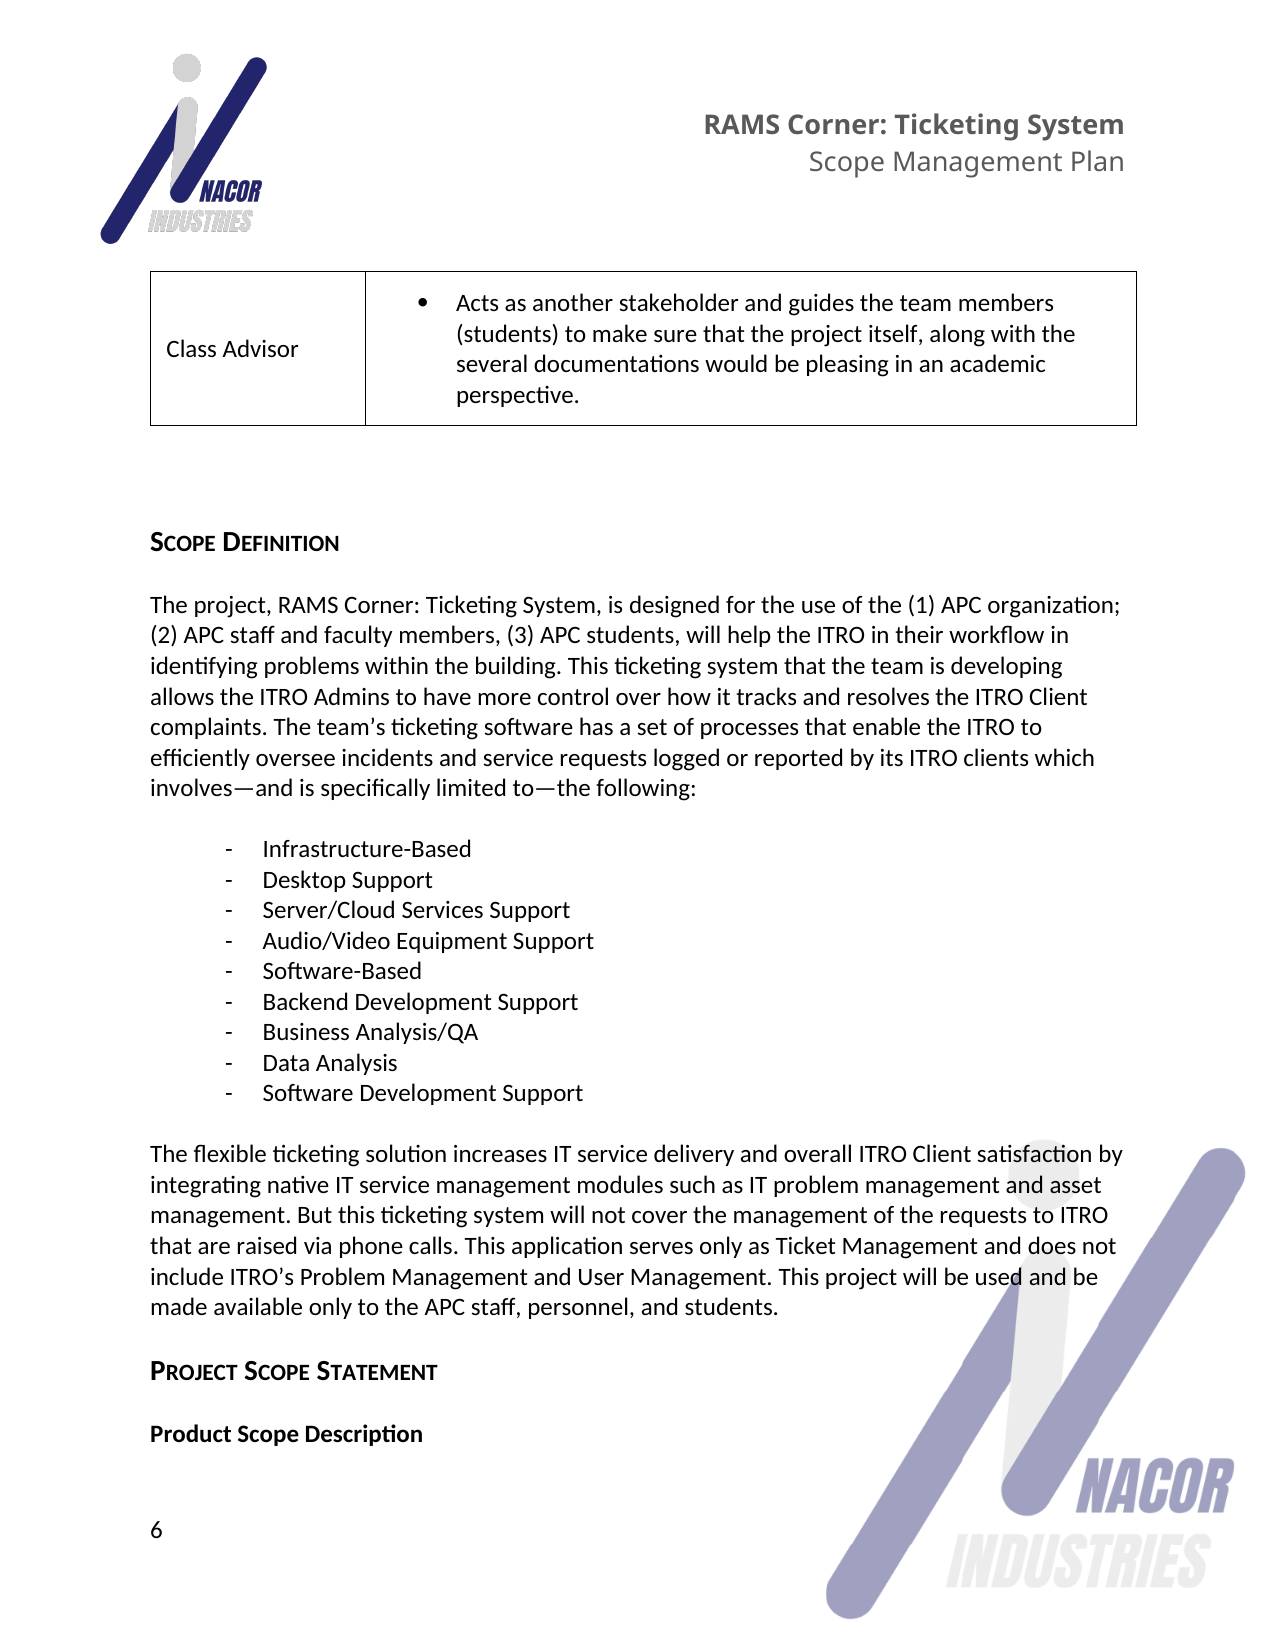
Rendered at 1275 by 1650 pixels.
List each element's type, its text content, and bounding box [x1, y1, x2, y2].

text The flexible ticketing solution increases IT service delivery and overall ITRO Client satisfaction by integrating native IT service management modules such as IT problem management and asset management. But this ticketing system will not cover the management of the requests to ITRO that are raised via phone calls. This application serves only as Ticket Management and does not include ITRO’s Problem Management and User Management. This project will be used and be made available only to the APC staff, personnel, and students. [150, 1138, 1125, 1322]
text The project, RAMS Corner: Ticketing System, is designed for the use of the (1) APC organization; (2) APC staff and faculty members, (3) APC students, will help the ITRO in their workflow in identifying problems within the building. This ticketing system that the team is developing allows the ITRO Admins to have more control over how it tracks and resolves the ITRO Client complaints. The team’s ticketing software has a set of processes that enable the ITRO to efficiently oversee incidents and service requests logged or reported by its ITRO clients which involves—and is specifically limited to—the following: [150, 589, 1125, 803]
list Business Analysis/QA [225, 1016, 1125, 1047]
subtitle Scope Definition [150, 523, 1125, 559]
list Backend Development Support [225, 986, 1125, 1016]
subtitle Project Scope Statement [150, 1352, 1125, 1388]
text Product Scope Description [150, 1418, 1125, 1449]
table_cell Class Advisor [151, 272, 365, 425]
list Software Development Support [225, 1077, 1125, 1108]
list Software-Based [225, 955, 1125, 986]
list Server/Cloud Services Support [225, 894, 1125, 925]
list Data Analysis [225, 1047, 1125, 1077]
picture [84, 37, 295, 271]
list Infrastructure-Based [225, 833, 1125, 864]
list Audio/Video Equipment Support [225, 925, 1125, 955]
picture [738, 1092, 1275, 1650]
table_cell Acts as another stakeholder and guides the team members (students) to make sure that the project itself, along with the several documentations would be pleasing in an academic perspective. [366, 272, 1136, 425]
list Desktop Support [225, 864, 1125, 894]
